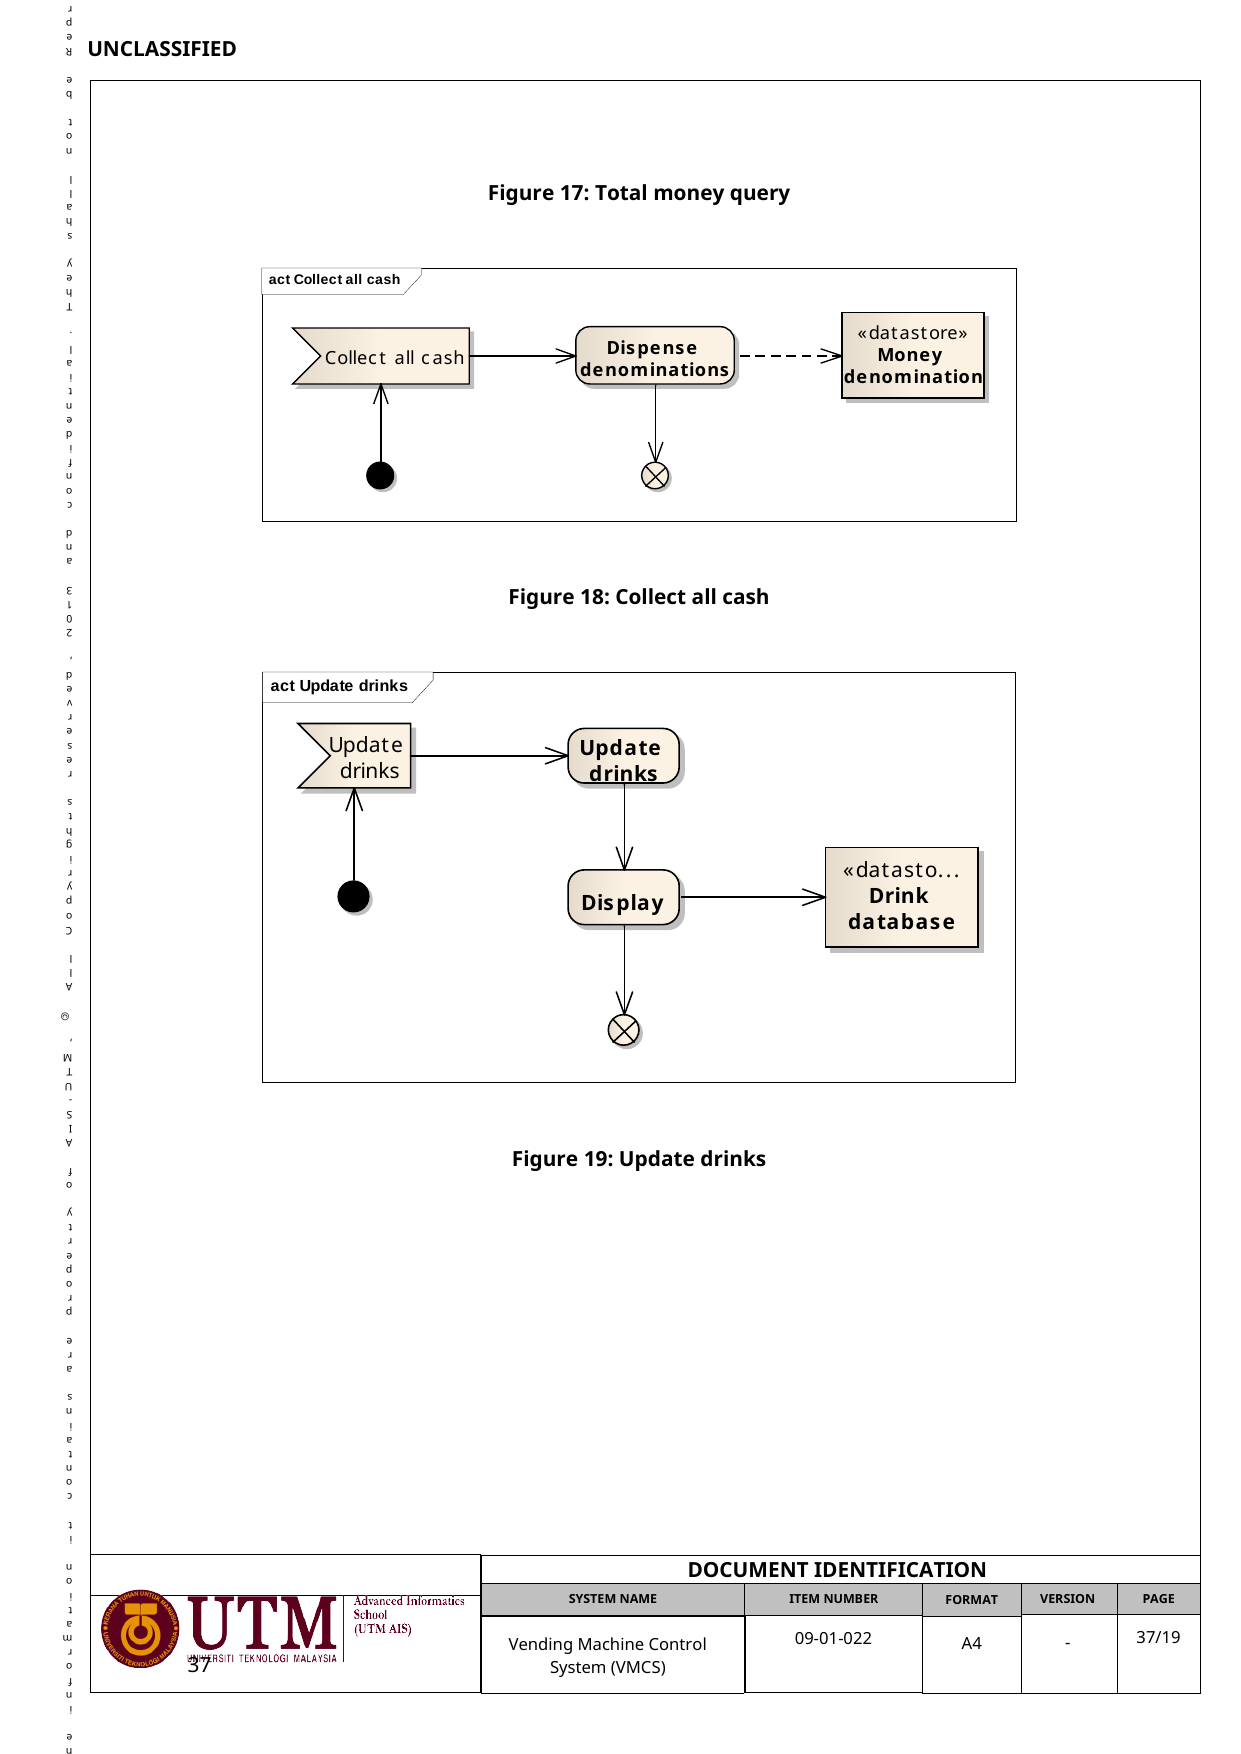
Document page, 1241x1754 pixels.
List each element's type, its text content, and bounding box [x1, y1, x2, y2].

picture [95, 1587, 465, 1670]
text Figure 19: Update drinks [225, 1144, 1053, 1172]
text Figure 18: Collect all cash [225, 582, 1053, 610]
text Figure 17: Total money query [225, 178, 1053, 207]
